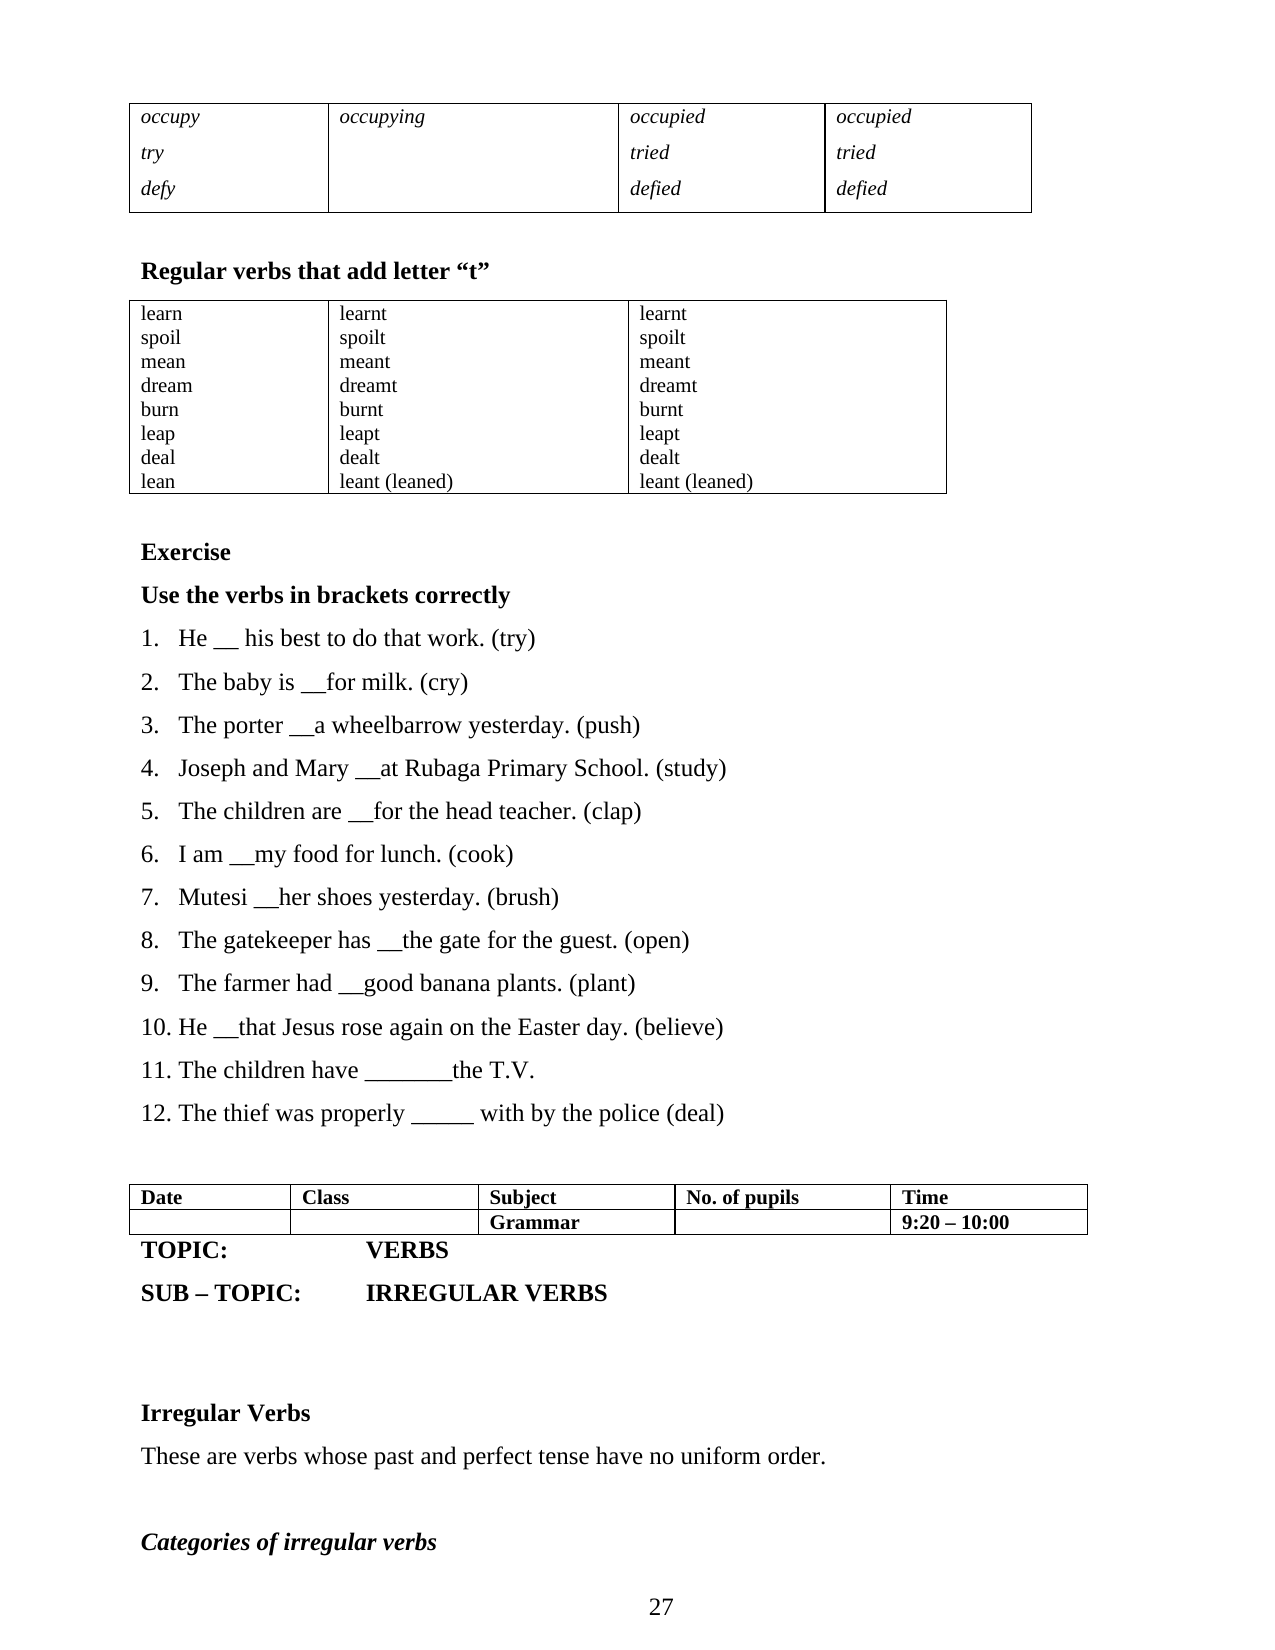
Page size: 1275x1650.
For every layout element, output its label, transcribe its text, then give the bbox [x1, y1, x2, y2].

list Mutesi __her shoes yesterday. (brush) [141, 882, 1181, 911]
list The gatekeeper has __the gate for the guest. (open) [141, 925, 1181, 954]
table_cell 9:20 – 10:00 [891, 1210, 1087, 1234]
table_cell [329, 104, 618, 212]
table_cell [130, 1210, 290, 1234]
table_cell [130, 104, 328, 212]
table_header learn spoil mean dream burn leap deal lean [130, 301, 328, 493]
list The thief was properly _____ with by the police (deal) [141, 1098, 1181, 1127]
text Regular verbs that add letter “t” [141, 256, 1181, 285]
table_cell [291, 1210, 478, 1234]
list Joseph and Mary __at Rubaga Primary School. (study) [141, 753, 1181, 782]
table_cell Grammar [479, 1210, 674, 1234]
list The porter __a wheelbarrow yesterday. (push) [141, 710, 1181, 738]
table_header Class [291, 1185, 478, 1209]
table_header Subject [479, 1185, 674, 1209]
list He __ his best to do that work. (try) [141, 623, 1181, 652]
table_header No. of pupils [676, 1185, 890, 1209]
text Irregular Verbs [141, 1398, 1181, 1426]
table_cell [676, 1210, 890, 1234]
list The children have _______the T.V. [141, 1055, 1181, 1083]
list The farmer had __good banana plants. (plant) [141, 968, 1181, 997]
table_header learnt spoilt meant dreamt burnt leapt dealt leant (leaned) [629, 301, 946, 493]
list The children are __for the head teacher. (clap) [141, 796, 1181, 825]
text SUB – TOPIC: IRREGULAR VERBS [141, 1278, 1181, 1307]
table_header Time [891, 1185, 1087, 1209]
text TOPIC: VERBS [141, 1235, 1181, 1264]
text Exercise [141, 537, 1181, 566]
list I am __my food for lunch. (cook) [141, 839, 1181, 868]
list The baby is __for milk. (cry) [141, 667, 1181, 695]
text Categories of irregular verbs [141, 1527, 1181, 1556]
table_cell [619, 104, 824, 212]
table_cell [826, 104, 1031, 212]
table_header Date [130, 1185, 290, 1209]
text Use the verbs in brackets correctly [141, 580, 1181, 609]
list He __that Jesus rose again on the Easter day. (believe) [141, 1012, 1181, 1040]
text These are verbs whose past and perfect tense have no uniform order. [141, 1441, 1181, 1469]
table_header learnt spoilt meant dreamt burnt leapt dealt leant (leaned) [329, 301, 628, 493]
